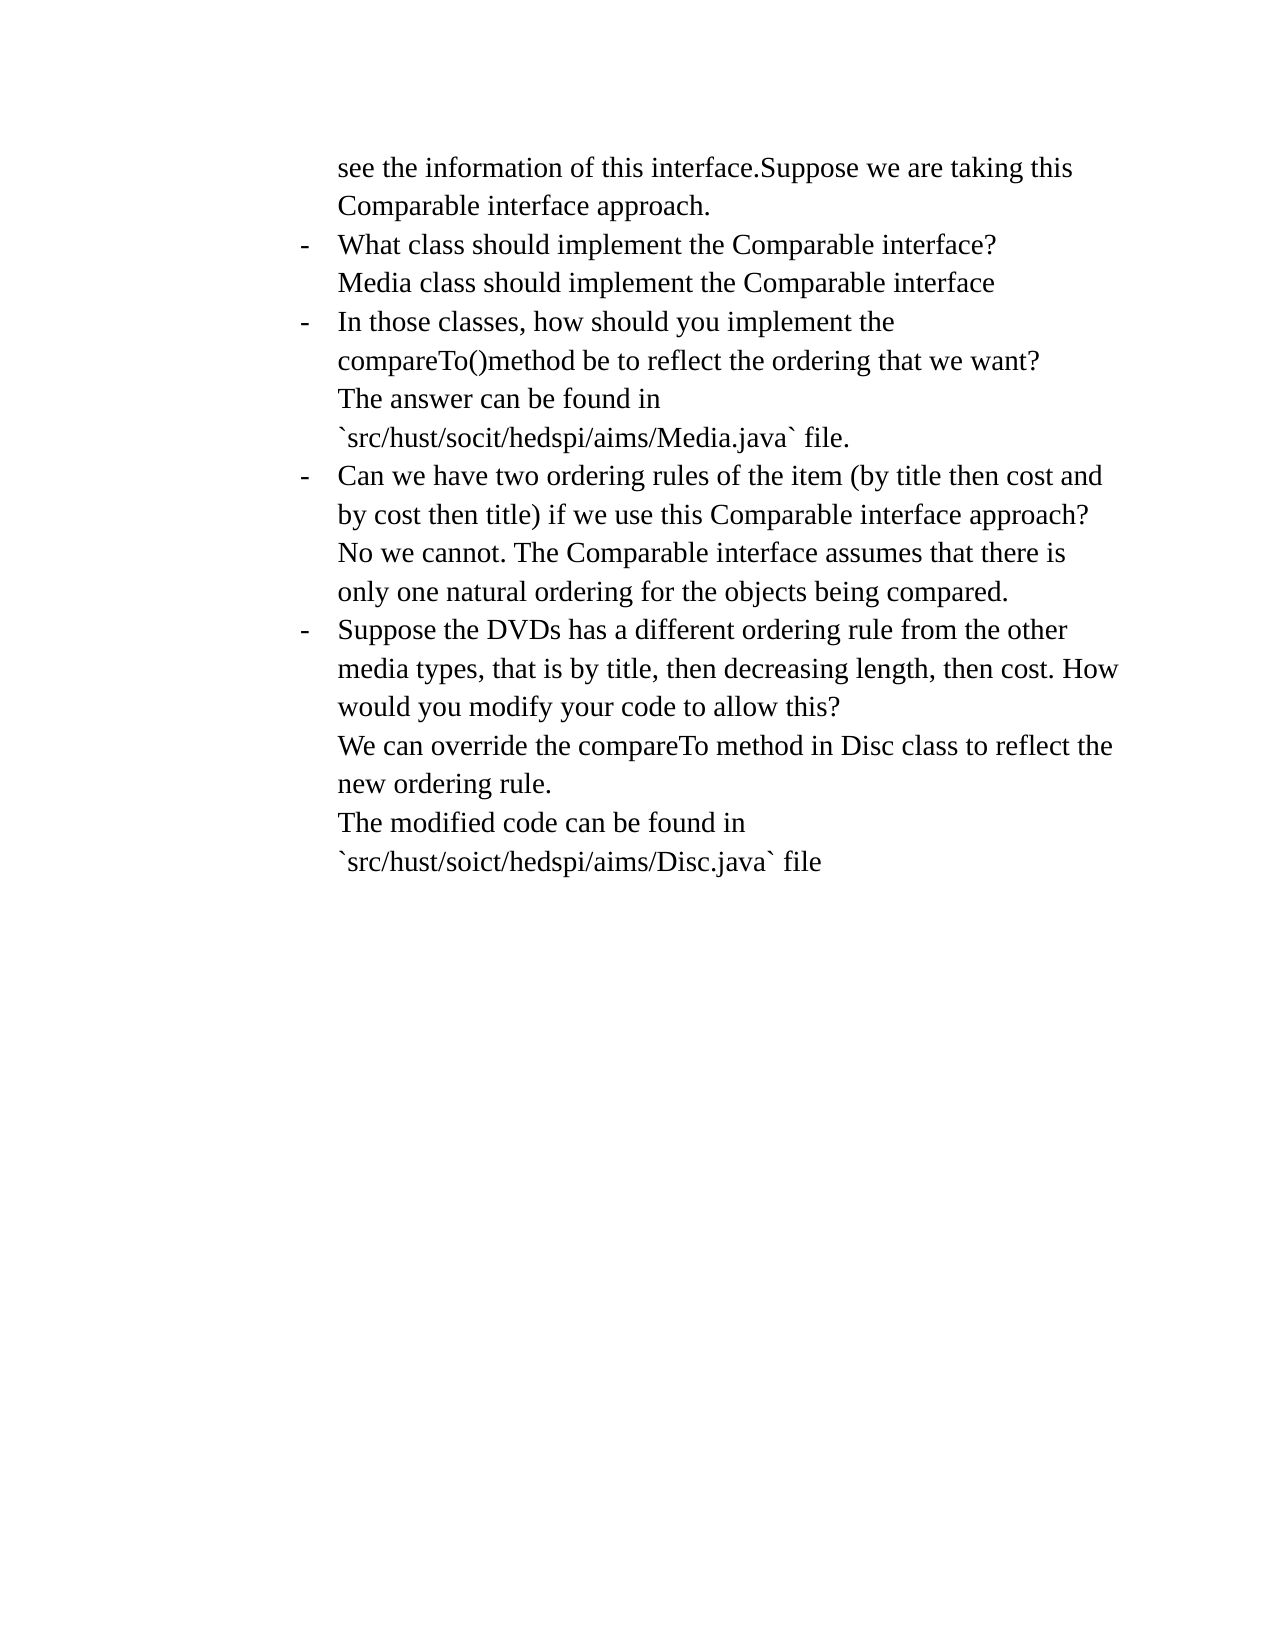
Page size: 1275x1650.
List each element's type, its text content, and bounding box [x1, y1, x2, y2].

list Media class should implement the Comparable interface [337, 266, 1125, 299]
list We can override the compareTo method in Disc class to reflect the new ordering rule. [337, 728, 1125, 800]
list The modified code can be found in `src/hust/soict/hedspi/aims/Disc.java` file [337, 805, 1125, 877]
list In those classes, how should you implement the compareTo()method be to reflect the ordering that we want? [300, 304, 1125, 376]
list What class should implement the Comparable interface? [300, 227, 1125, 261]
list The answer can be found in `src/hust/socit/hedspi/aims/Media.java` file. [337, 381, 1125, 453]
list Can we have two ordering rules of the item (by title then cost and by cost then title) if we use this Comparable interface approach? [300, 458, 1125, 530]
list Suppose the DVDs has a different ordering rule from the other media types, that is by title, then decreasing length, then cost. How would you modify your code to allow this? [300, 612, 1125, 723]
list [300, 150, 1125, 222]
list No we cannot. The Comparable interface assumes that there is only one natural ordering for the objects being compared. [337, 535, 1125, 607]
